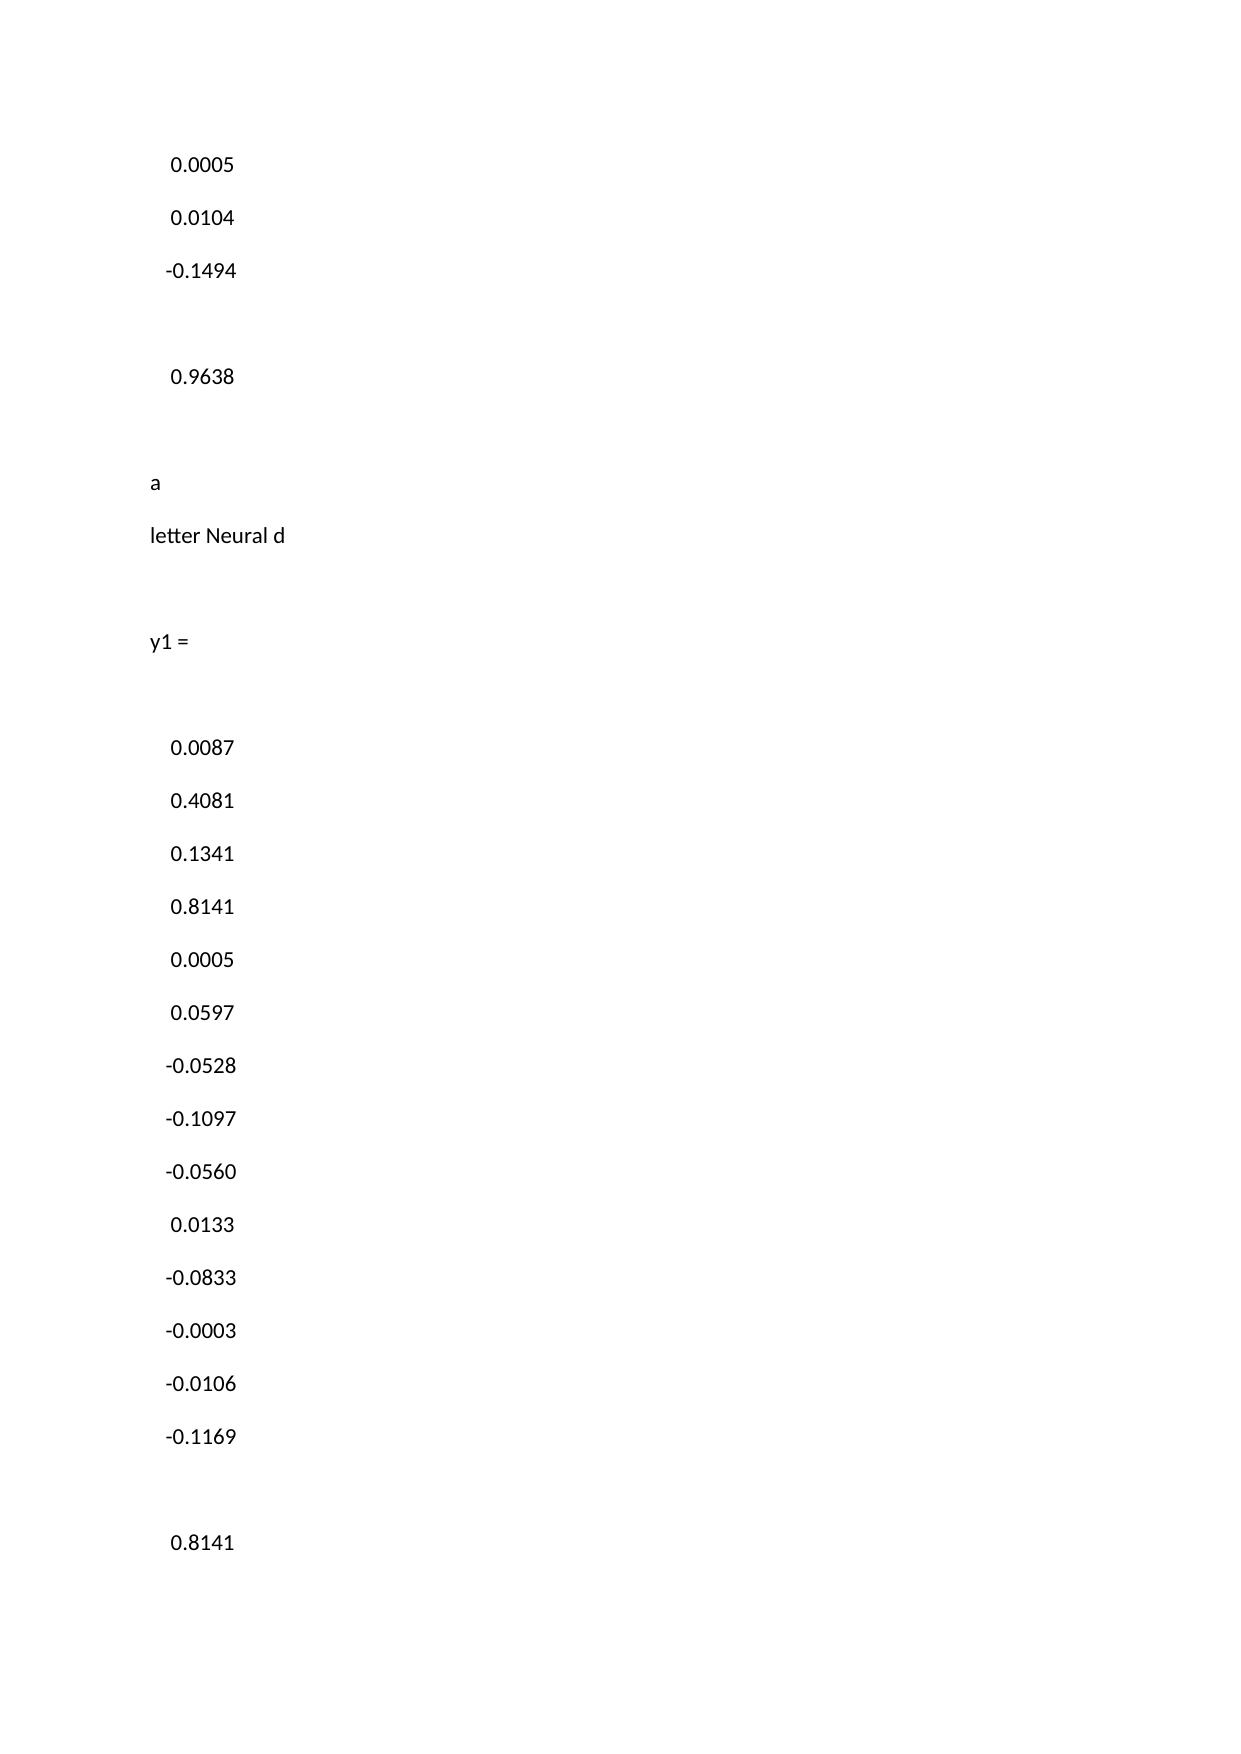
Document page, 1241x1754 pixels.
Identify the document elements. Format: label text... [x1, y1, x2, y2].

text -0.1097 [150, 1104, 1090, 1132]
text 0.0087 [150, 733, 1090, 761]
text 0.8141 [150, 892, 1090, 920]
text -0.1494 [150, 256, 1090, 284]
text -0.0003 [150, 1316, 1090, 1344]
text letter Neural d [150, 521, 1090, 549]
text -0.0106 [150, 1369, 1090, 1397]
text 0.8141 [150, 1528, 1090, 1557]
text 0.0005 [150, 150, 1090, 178]
text 0.0133 [150, 1210, 1090, 1238]
text -0.0560 [150, 1157, 1090, 1185]
text 0.9638 [150, 362, 1090, 390]
text -0.0528 [150, 1051, 1090, 1079]
text 0.4081 [150, 786, 1090, 814]
text 0.0005 [150, 945, 1090, 973]
text -0.1169 [150, 1422, 1090, 1451]
text a [150, 468, 1090, 496]
text -0.0833 [150, 1263, 1090, 1291]
text 0.0104 [150, 203, 1090, 231]
text y1 = [150, 627, 1090, 655]
text 0.1341 [150, 839, 1090, 867]
text 0.0597 [150, 998, 1090, 1026]
